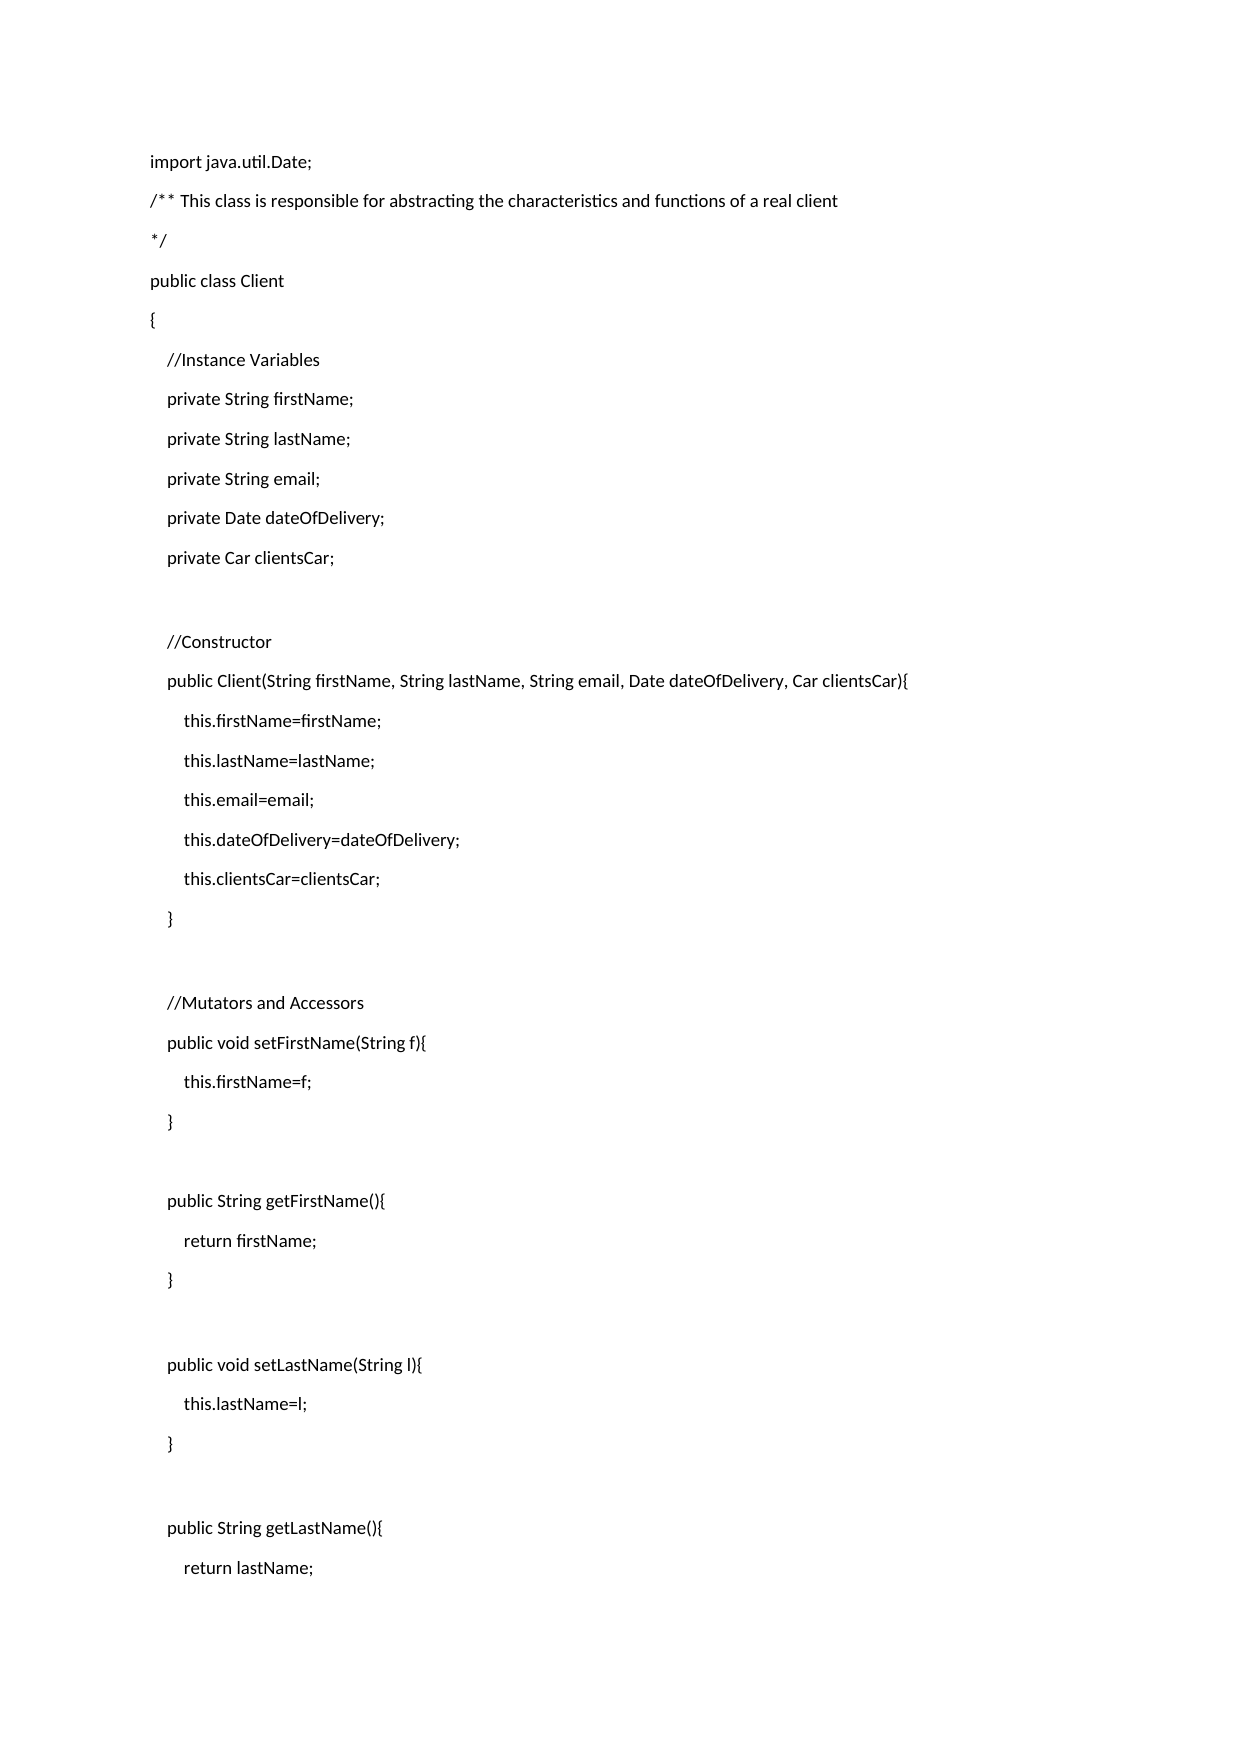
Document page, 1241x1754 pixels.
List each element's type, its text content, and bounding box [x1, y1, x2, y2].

text this.dateOfDelivery=dateOfDelivery; [150, 828, 1090, 851]
text this.firstName=firstName; [150, 709, 1090, 732]
text } [150, 907, 1090, 930]
text public class Client [150, 269, 1090, 292]
text this.firstName=f; [150, 1071, 1090, 1093]
text return lastName; [150, 1556, 1090, 1579]
text this.clientsCar=clientsCar; [150, 868, 1090, 891]
text public void setLastName(String l){ [150, 1353, 1090, 1376]
text private String lastName; [150, 427, 1090, 450]
text private Car clientsCar; [150, 546, 1090, 569]
text //Mutators and Accessors [150, 991, 1090, 1014]
text this.email=email; [150, 788, 1090, 811]
text public String getLastName(){ [150, 1516, 1090, 1539]
text return firstName; [150, 1229, 1090, 1252]
text } [150, 1432, 1090, 1455]
text } [150, 1268, 1090, 1291]
text { [150, 308, 1090, 331]
text private String email; [150, 467, 1090, 489]
text this.lastName=l; [150, 1392, 1090, 1415]
text //Instance Variables [150, 348, 1090, 371]
text //Constructor [150, 630, 1090, 653]
text private Date dateOfDelivery; [150, 506, 1090, 529]
text private String firstName; [150, 387, 1090, 410]
text } [150, 1110, 1090, 1133]
text public Client(String firstName, String lastName, String email, Date dateOfDelivery, Car clientsCar){ [150, 670, 1090, 693]
text import java.util.Date; [150, 150, 1090, 173]
text public String getFirstName(){ [150, 1189, 1090, 1212]
text public void setFirstName(String f){ [150, 1031, 1090, 1054]
text /** This class is responsible for abstracting the characteristics and functions of a real client [150, 189, 1090, 212]
text this.lastName=lastName; [150, 749, 1090, 772]
text */ [150, 229, 1090, 252]
